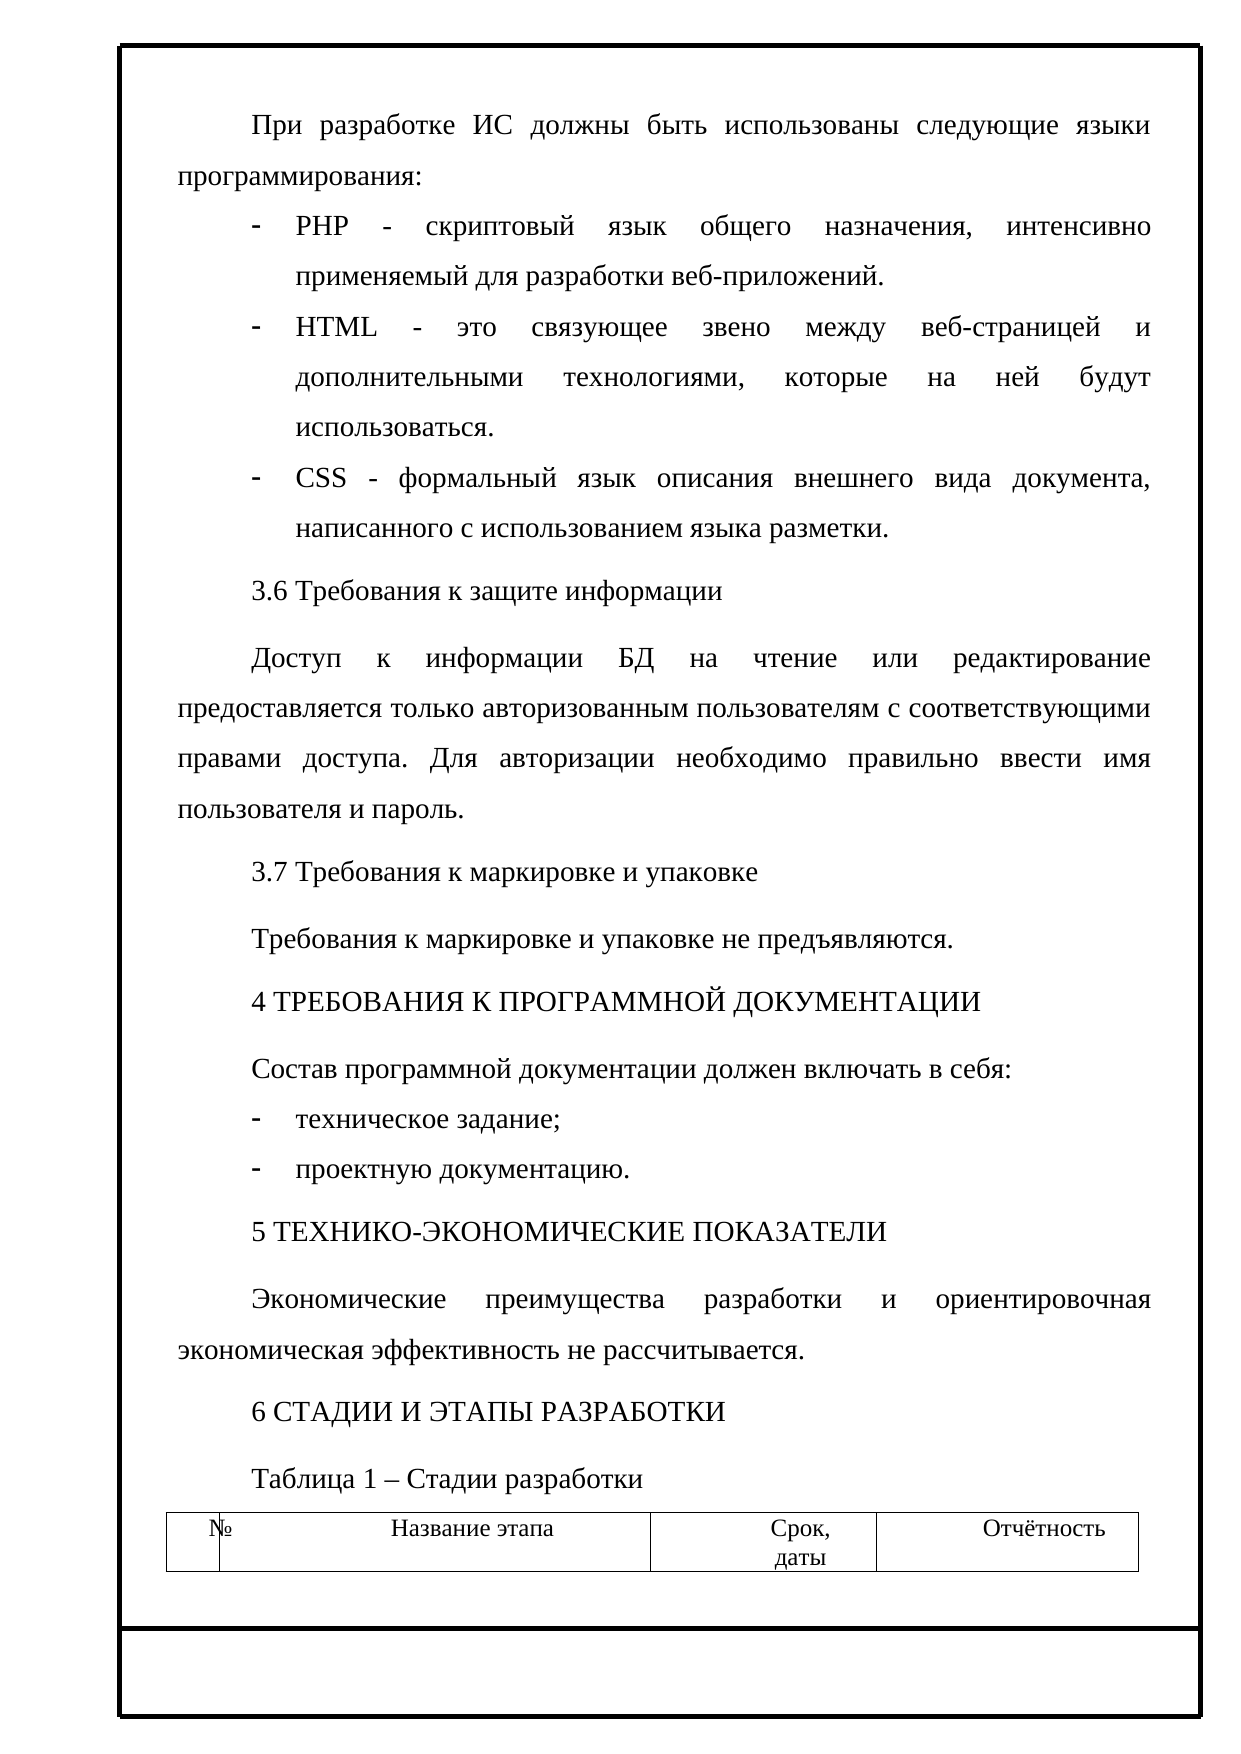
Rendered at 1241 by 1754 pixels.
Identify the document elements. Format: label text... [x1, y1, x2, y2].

table_header Отчётность [877, 1513, 1138, 1571]
list CSS - формальный язык описания внешнего вида документа, написанного с использованием языка разметки. [251, 460, 1152, 544]
text Доступ к информации БД на чтение или редактирование предоставляется только авторизованным пользователям с соответствующими правами доступа. Для авторизации необходимо правильно ввести имя пользователя и пароль. [177, 640, 1152, 824]
list техническое задание; [251, 1101, 1152, 1135]
text При разработке ИС должны быть использованы следующие языки программирования: [177, 107, 1152, 191]
list проектную документацию. [251, 1151, 1152, 1185]
text Экономические преимущества разработки и ориентировочная экономическая эффективность не рассчитывается. [177, 1281, 1152, 1365]
table_header Название этапа [220, 1513, 650, 1571]
text Таблица 1 – Стадии разработки [177, 1462, 1137, 1495]
text 6 СТАДИИ И ЭТАПЫ РАЗРАБОТКИ [177, 1394, 1152, 1428]
text 3.6 Требования к защите информации [177, 573, 1152, 606]
text 4 ТРЕБОВАНИЯ К ПРОГРАММНОЙ ДОКУМЕНТАЦИИ [177, 984, 1152, 1017]
table_header № [167, 1513, 219, 1571]
text 5 ТЕХНИКО-ЭКОНОМИЧЕСКИЕ ПОКАЗАТЕЛИ [177, 1214, 1152, 1248]
text Требования к маркировке и упаковке не предъявляются. [177, 921, 1152, 954]
list PHP - скриптовый язык общего назначения, интенсивно применяемый для разработки веб-приложений. [251, 208, 1152, 292]
text Состав программной документации должен включать в себя: [177, 1051, 1152, 1084]
list HTML - это связующее звено между веб-страницей и дополнительными технологиями, которые на ней будут использоваться. [251, 309, 1152, 443]
table_header Срок, даты [651, 1513, 876, 1571]
text 3.7 Требования к маркировке и упаковке [177, 854, 1152, 887]
